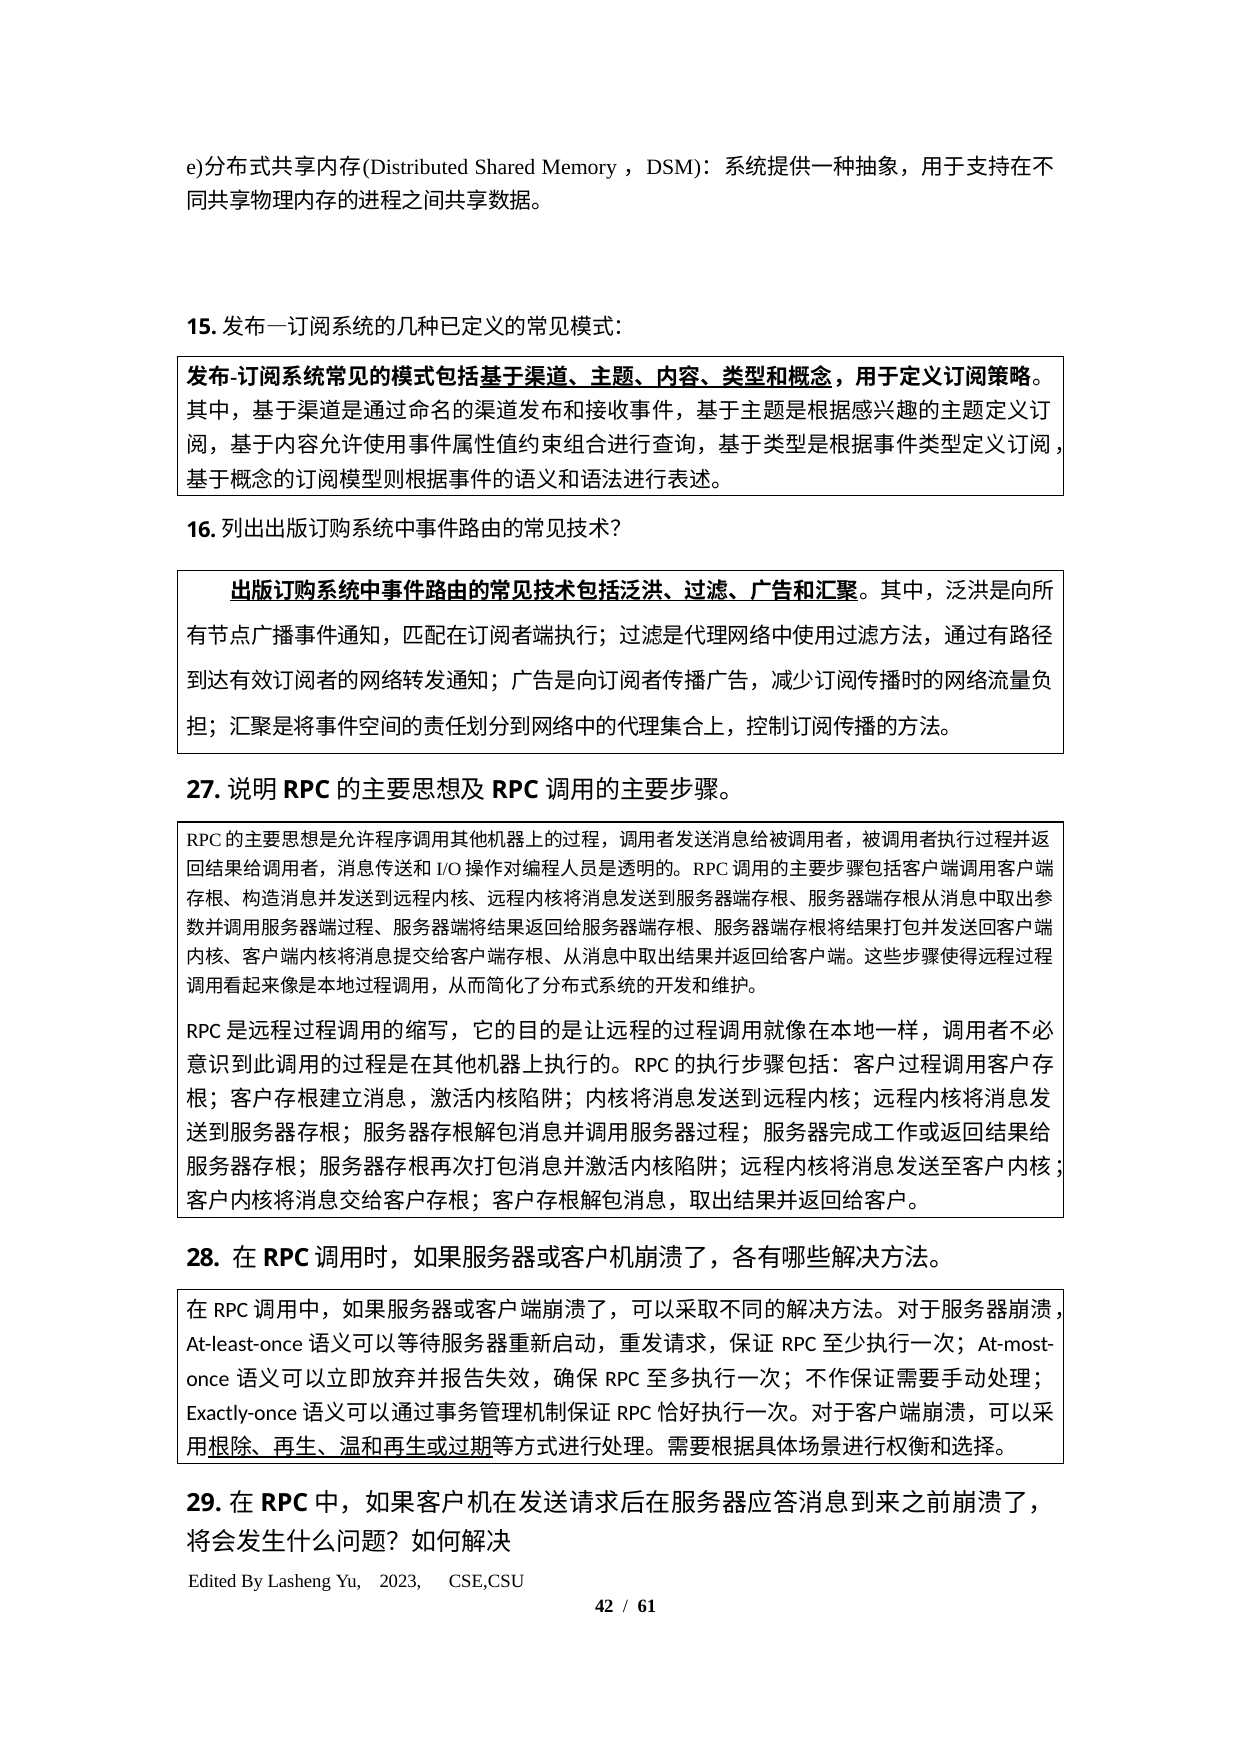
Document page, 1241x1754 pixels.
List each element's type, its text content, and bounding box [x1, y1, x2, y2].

text RPC是远程过程调用的缩写，它的目的是让远程的过程调用就像在本地一样，调用者不必意识到此调用的过程是在其他机器上执行的。RPC的执行步骤包括：客户过程调用客户存根；客户存根建立消息，激活内核陷阱；内核将消息发送到远程内核；远程内核将消息发送到服务器存根；服务器存根解包消息并调用服务器过程；服务器完成工作或返回结果给服务器存根；服务器存根再次打包消息并激活内核陷阱；远程内核将消息发送至客户内核；客户内核将消息交给客户存根；客户存根解包消息，取出结果并返回给客户。 [178, 1009, 1063, 1217]
text 15. 发布—订阅系统的几种已定义的常见模式： [186, 309, 1054, 341]
text 出版订购系统中事件路由的常见技术包括泛洪、过滤、广告和汇聚。其中，泛洪是向所有节点广播事件通知，匹配在订阅者端执行；过滤是代理网络中使用过滤方法，通过有路径到达有效订阅者的网络转发通知；广告是向订阅者传播广告，减少订阅传播时的网络流量负担；汇聚是将事件空间的责任划分到网络中的代理集合上，控制订阅传播的方法。 [178, 571, 1063, 753]
text 在 RPC 调用中，如果服务器或客户端崩溃了，可以采取不同的解决方法。对于服务器崩溃，At-least-once 语义可以等待服务器重新启动，重发请求，保证 RPC 至少执行一次；At-most-once 语义可以立即放弃并报告失效，确保 RPC 至多执行一次；不作保证需要手动处理；Exactly-once 语义可以通过事务管理机制保证 RPC 恰好执行一次。对于客户端崩溃，可以采用根除、再生、温和再生或过期等方式进行处理。需要根据具体场景进行权衡和选择。 [178, 1290, 1063, 1463]
text 28. 在RPC调用时，如果服务器或客户机崩溃了，各有哪些解决方法。 [186, 1237, 1054, 1274]
text 29. 在RPC中，如果客户机在发送请求后在服务器应答消息到来之前崩溃了，将会发生什么问题？如何解决 [186, 1483, 1054, 1558]
text 27. 说明 RPC 的主要思想及 RPC 调用的主要步骤。 [186, 770, 1054, 806]
text 16. 列出出版订购系统中事件路由的常见技术？ [186, 511, 1054, 554]
text RPC的主要思想是允许程序调用其他机器上的过程，调用者发送消息给被调用者，被调用者执行过程并返回结果给调用者，消息传送和I/O操作对编程人员是透明的。RPC调用的主要步骤包括客户端调用客户端存根、构造消息并发送到远程内核、远程内核将消息发送到服务器端存根、服务器端存根从消息中取出参数并调用服务器端过程、服务器端将结果返回给服务器端存根、服务器端存根将结果打包并发送回客户端内核、客户端内核将消息提交给客户端存根、从消息中取出结果并返回给客户端。这些步骤使得远程过程调用看起来像是本地过程调用，从而简化了分布式系统的开发和维护。 [178, 823, 1063, 998]
text 发布-订阅系统常见的模式包括基于渠道、主题、内容、类型和概念，用于定义订阅策略。其中，基于渠道是通过命名的渠道发布和接收事件，基于主题是根据感兴趣的主题定义订阅，基于内容允许使用事件属性值约束组合进行查询，基于类型是根据事件类型定义订阅，基于概念的订阅模型则根据事件的语义和语法进行表述。 [178, 357, 1063, 495]
text e)分布式共享内存(Distributed Shared Memory ，DSM)：系统提供一种抽象，用于支持在不同共享物理内存的进程之间共享数据。 [186, 149, 1054, 215]
